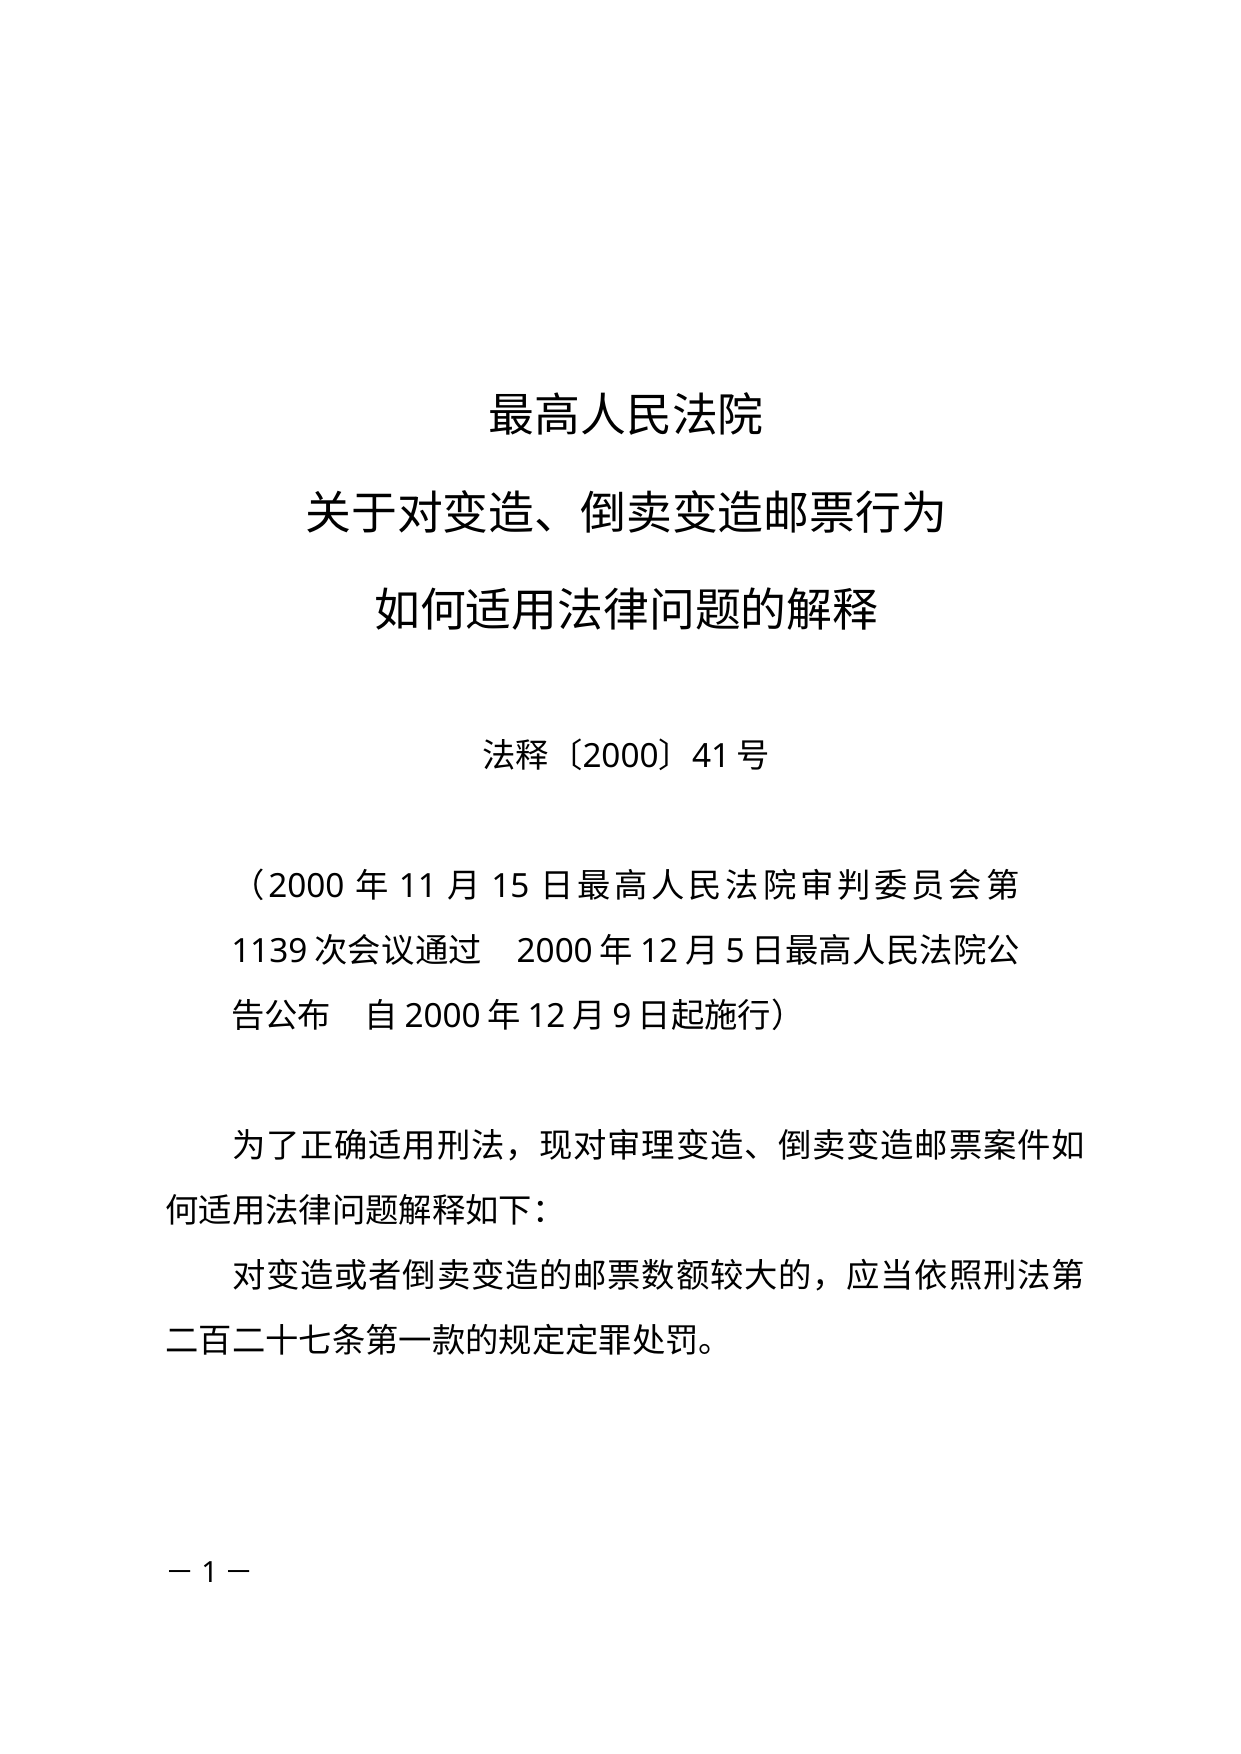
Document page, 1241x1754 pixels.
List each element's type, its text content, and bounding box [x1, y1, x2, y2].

text 对变造或者倒卖变造的邮票数额较大的，应当依照刑法第二百二十七条第一款的规定定罪处罚。 [165, 1240, 1087, 1370]
text 关于对变造、倒卖变造邮票行为 [165, 460, 1087, 558]
text （2000年11月15日最高人民法院审判委员会第1139次会议通过 2000年12月5日最高人民法院公告公布 自2000年12月9日起施行） [231, 850, 1021, 1045]
text 如何适用法律问题的解释 [165, 558, 1087, 655]
text 为了正确适用刑法，现对审理变造、倒卖变造邮票案件如何适用法律问题解释如下： [165, 1110, 1087, 1240]
text 法释〔2000〕41号 [165, 720, 1087, 785]
text 最高人民法院 [165, 363, 1087, 460]
